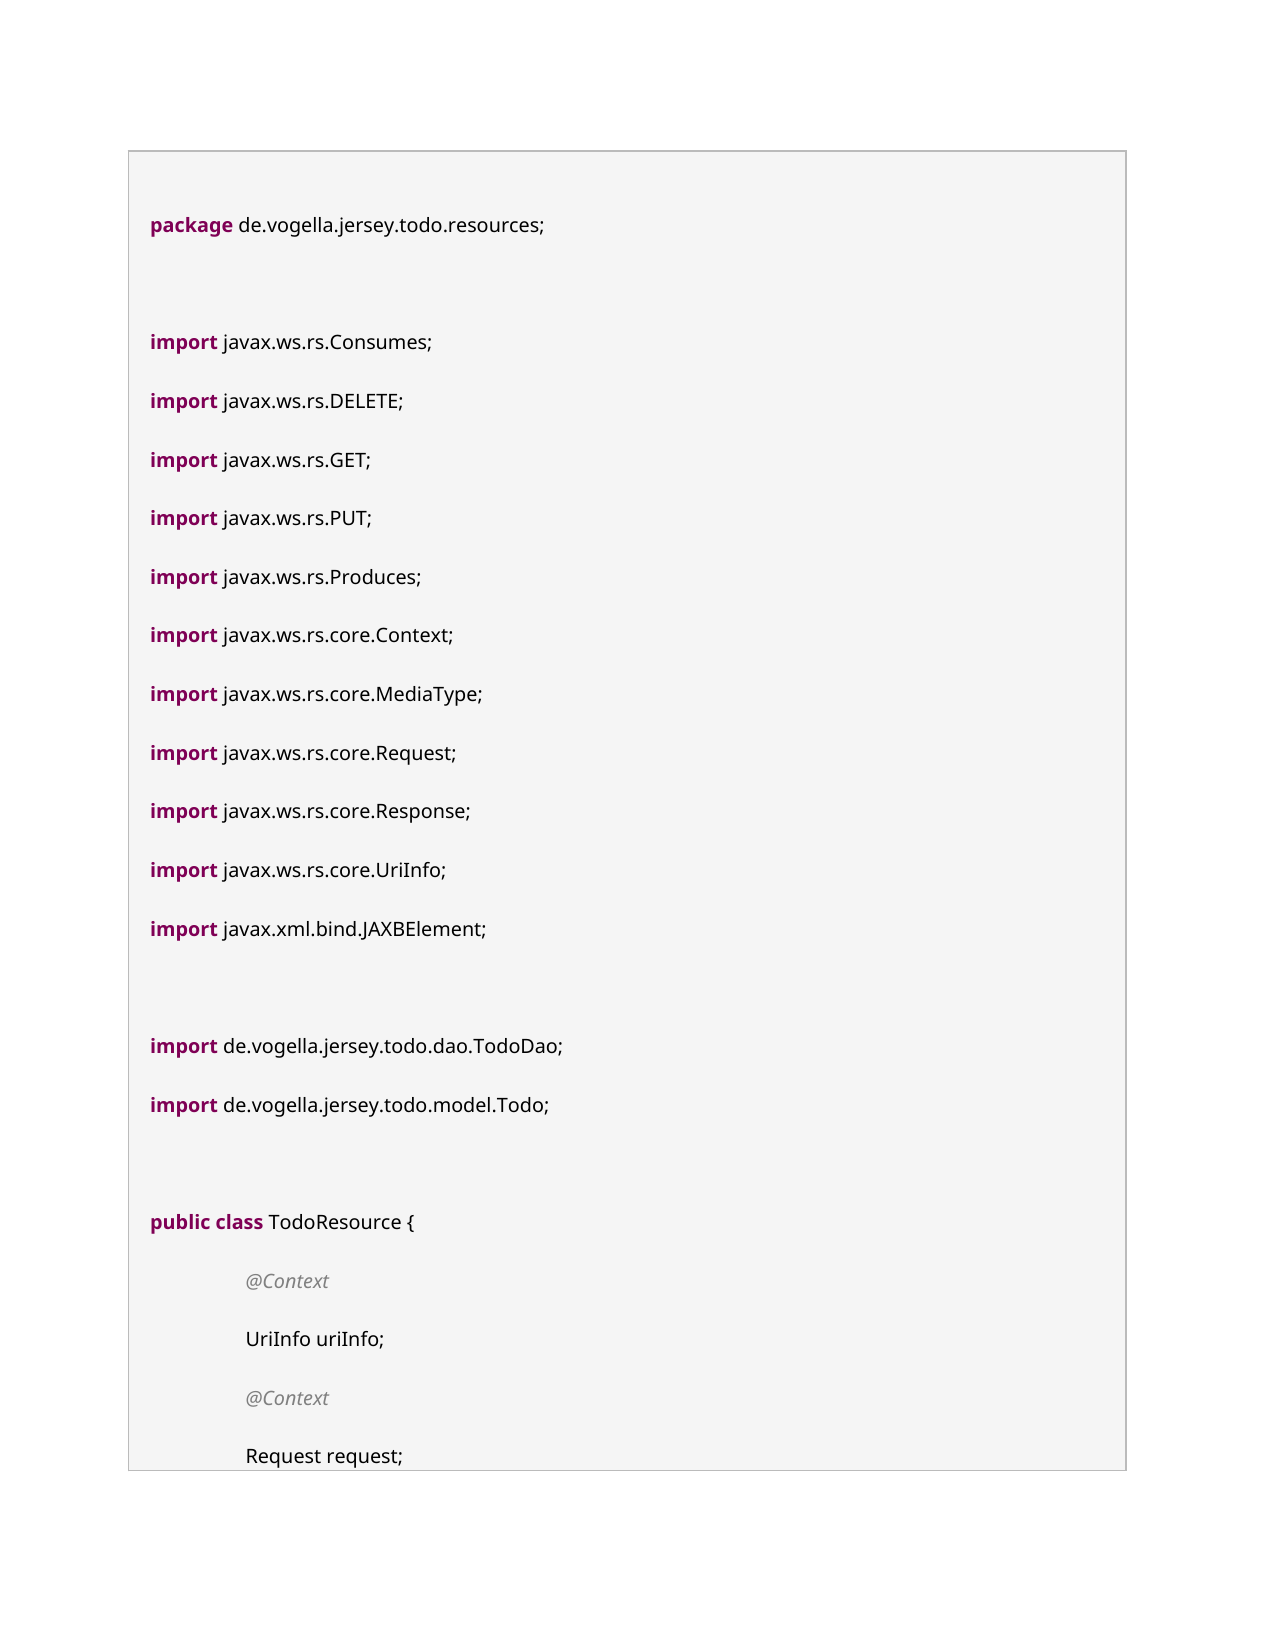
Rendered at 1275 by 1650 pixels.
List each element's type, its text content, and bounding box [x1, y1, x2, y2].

text import de.vogella.jersey.todo.model.Todo; [129, 1089, 1125, 1118]
text public class TodoResource { [129, 1207, 1125, 1235]
text import javax.ws.rs.PUT; [129, 503, 1125, 531]
text import de.vogella.jersey.todo.dao.TodoDao; [129, 1031, 1125, 1059]
text Request request; [129, 1441, 1125, 1470]
text import javax.ws.rs.Produces; [129, 562, 1125, 590]
text import javax.ws.rs.core.UriInfo; [129, 855, 1125, 883]
text package de.vogella.jersey.todo.resources; [129, 210, 1125, 238]
text import javax.ws.rs.core.Response; [129, 796, 1125, 825]
text @Context [129, 1265, 1125, 1294]
text import javax.ws.rs.GET; [129, 444, 1125, 473]
text @Context [129, 1383, 1125, 1411]
text import javax.ws.rs.core.Request; [129, 737, 1125, 766]
text import javax.xml.bind.JAXBElement; [129, 913, 1125, 942]
text import javax.ws.rs.DELETE; [129, 386, 1125, 414]
text import javax.ws.rs.core.Context; [129, 620, 1125, 649]
text UriInfo uriInfo; [129, 1324, 1125, 1352]
text import javax.ws.rs.core.MediaType; [129, 679, 1125, 707]
text import javax.ws.rs.Consumes; [129, 327, 1125, 356]
